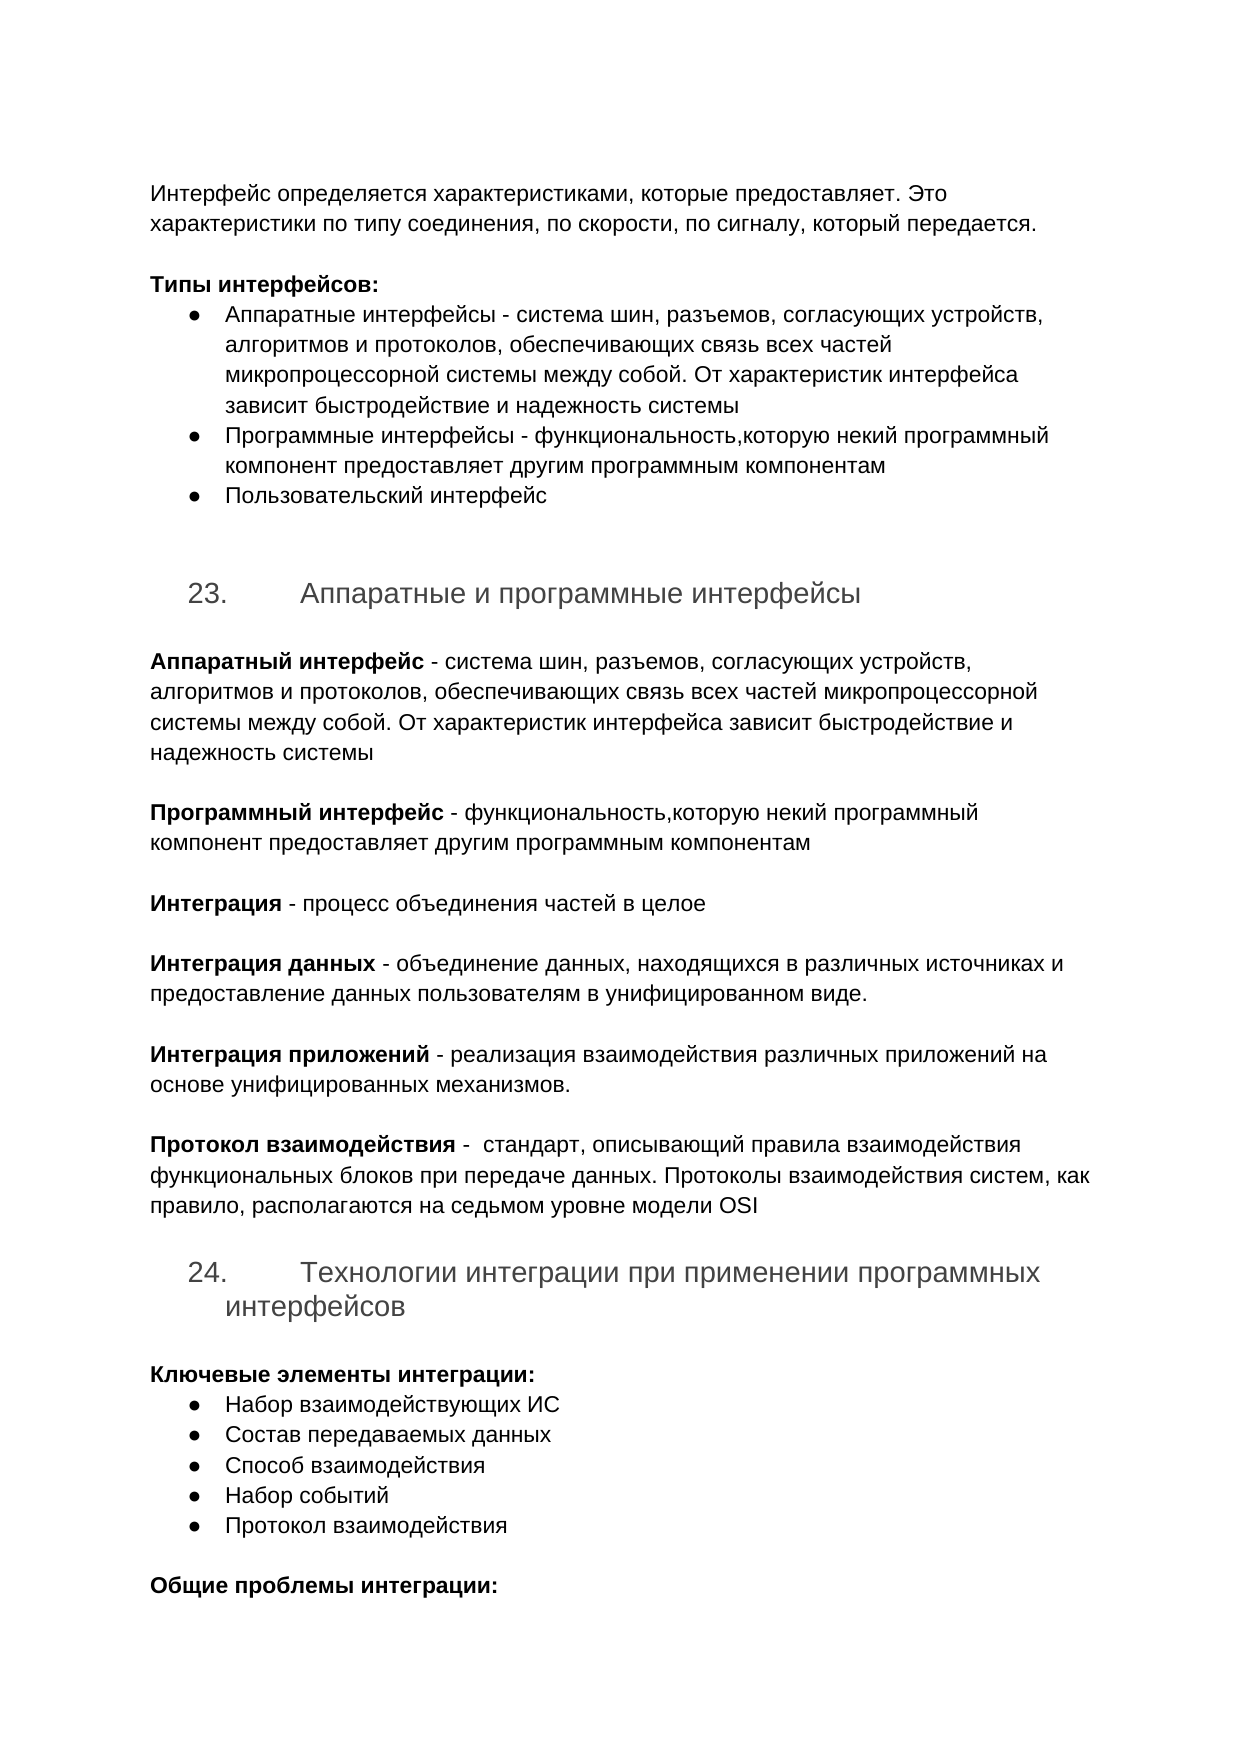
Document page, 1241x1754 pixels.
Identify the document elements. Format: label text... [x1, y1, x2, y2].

subtitle Аппаратные и программные интерфейсы [187, 576, 1090, 609]
list Набор взаимодействующих ИС [187, 1391, 1090, 1418]
text Интеграция - процесс объединения частей в целое [150, 890, 1090, 916]
text Интеграция данных - объединение данных, находящихся в различных источниках и предоставление данных пользователям в унифицированном виде. [150, 950, 1090, 1007]
list Набор событий [187, 1482, 1090, 1508]
text Интерфейс определяется характеристиками, которые предоставляет. Это характеристики по типу соединения, по скорости, по сигналу, который передается. [150, 180, 1090, 237]
text Ключевые элементы интеграции: [150, 1361, 1090, 1387]
list Способ взаимодействия [187, 1452, 1090, 1478]
list Аппаратные интерфейсы - система шин, разъемов, согласующих устройств, алгоритмов и протоколов, обеспечивающих связь всех частей микропроцессорной системы между собой. От характеристик интерфейса зависит быстродействие и надежность системы [187, 301, 1090, 418]
text Интеграция приложений - реализация взаимодействия различных приложений на основе унифицированных механизмов. [150, 1041, 1090, 1097]
text Типы интерфейсов: [150, 271, 1090, 297]
text Общие проблемы интеграции: [150, 1572, 1090, 1599]
list Пользовательский интерфейс [187, 482, 1090, 509]
subtitle Технологии интеграции при применении программных интерфейсов [187, 1255, 1090, 1322]
text Программный интерфейс - функциональность,которую некий программный компонент предоставляет другим программным компонентам [150, 799, 1090, 856]
list Состав передаваемых данных [187, 1421, 1090, 1448]
text Аппаратный интерфейс - система шин, разъемов, согласующих устройств, алгоритмов и протоколов, обеспечивающих связь всех частей микропроцессорной системы между собой. От характеристик интерфейса зависит быстродействие и надежность системы [150, 648, 1090, 765]
list Протокол взаимодействия [187, 1512, 1090, 1538]
list Программные интерфейсы - функциональность,которую некий программный компонент предоставляет другим программным компонентам [187, 422, 1090, 478]
text Протокол взаимодействия - стандарт, описывающий правила взаимодействия функциональных блоков при передаче данных. Протоколы взаимодействия систем, как правило, располагаются на седьмом уровне модели OSI [150, 1131, 1090, 1218]
